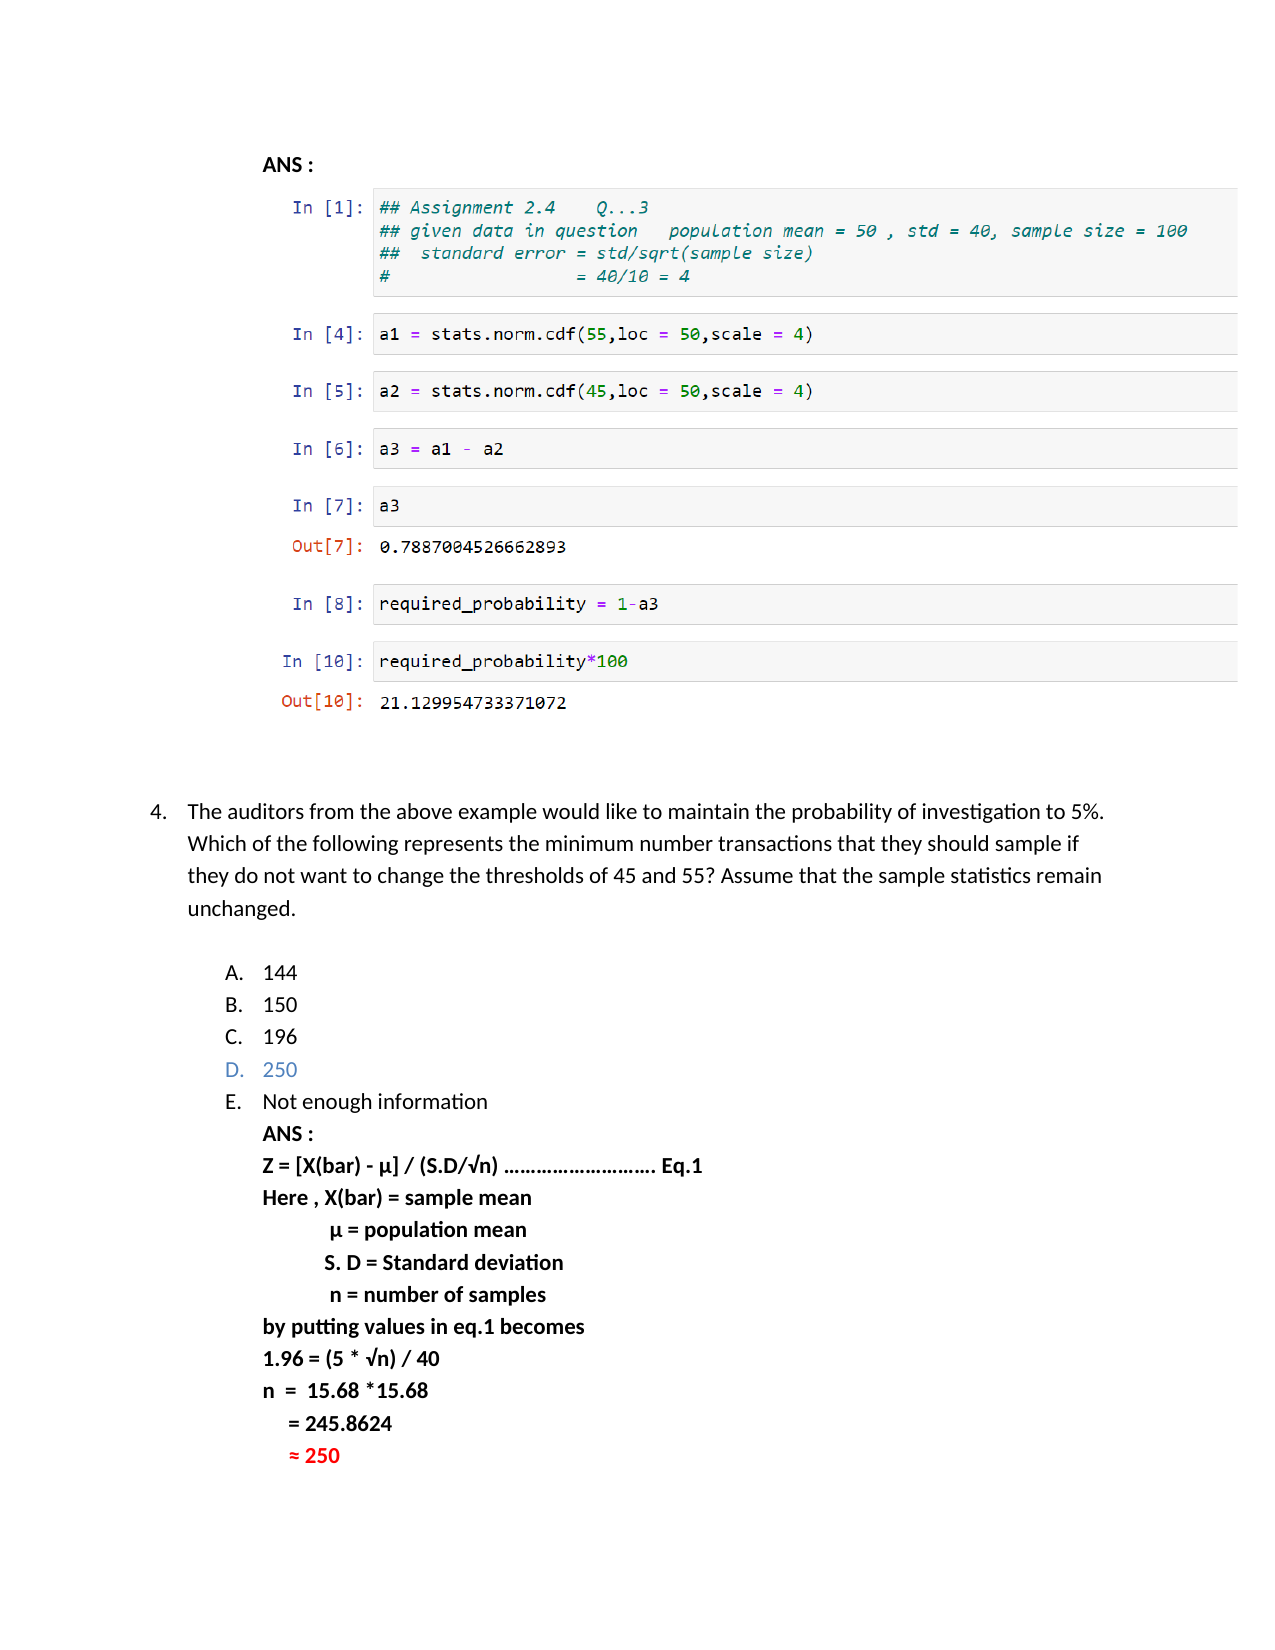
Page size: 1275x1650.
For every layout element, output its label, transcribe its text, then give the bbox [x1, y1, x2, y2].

text n = number of samples [262, 1280, 1125, 1308]
text Z = [X(bar) - µ] / (S.D/√n) ………………………. Eq.1 [262, 1151, 1125, 1179]
list 250 [225, 1055, 1125, 1083]
text ANS : [262, 1119, 1125, 1147]
text Here , X(bar) = sample mean [262, 1183, 1125, 1211]
text S. D = Standard deviation [262, 1248, 1125, 1276]
text n = 15.68 *15.68 [262, 1377, 1125, 1404]
list The auditors from the above example would like to maintain the probability of investigation to 5%. Which of the following represents the minimum number transactions that they should sample if they do not want to change the thresholds of 45 and 55? Assume that the sample statistics remain unchanged. [150, 797, 1125, 922]
text ≈ 250 [262, 1441, 1125, 1469]
list 150 [225, 990, 1125, 1018]
text = 245.8624 [262, 1409, 1125, 1437]
list 144 [225, 958, 1125, 986]
text ANS : [262, 150, 1125, 182]
text µ = population mean [262, 1216, 1125, 1244]
text by putting values in eq.1 becomes [262, 1312, 1125, 1340]
picture [262, 182, 1238, 729]
list Not enough information [225, 1087, 1125, 1115]
text 1.96 = (5 * √n) / 40 [262, 1344, 1125, 1372]
list 196 [225, 1022, 1125, 1051]
